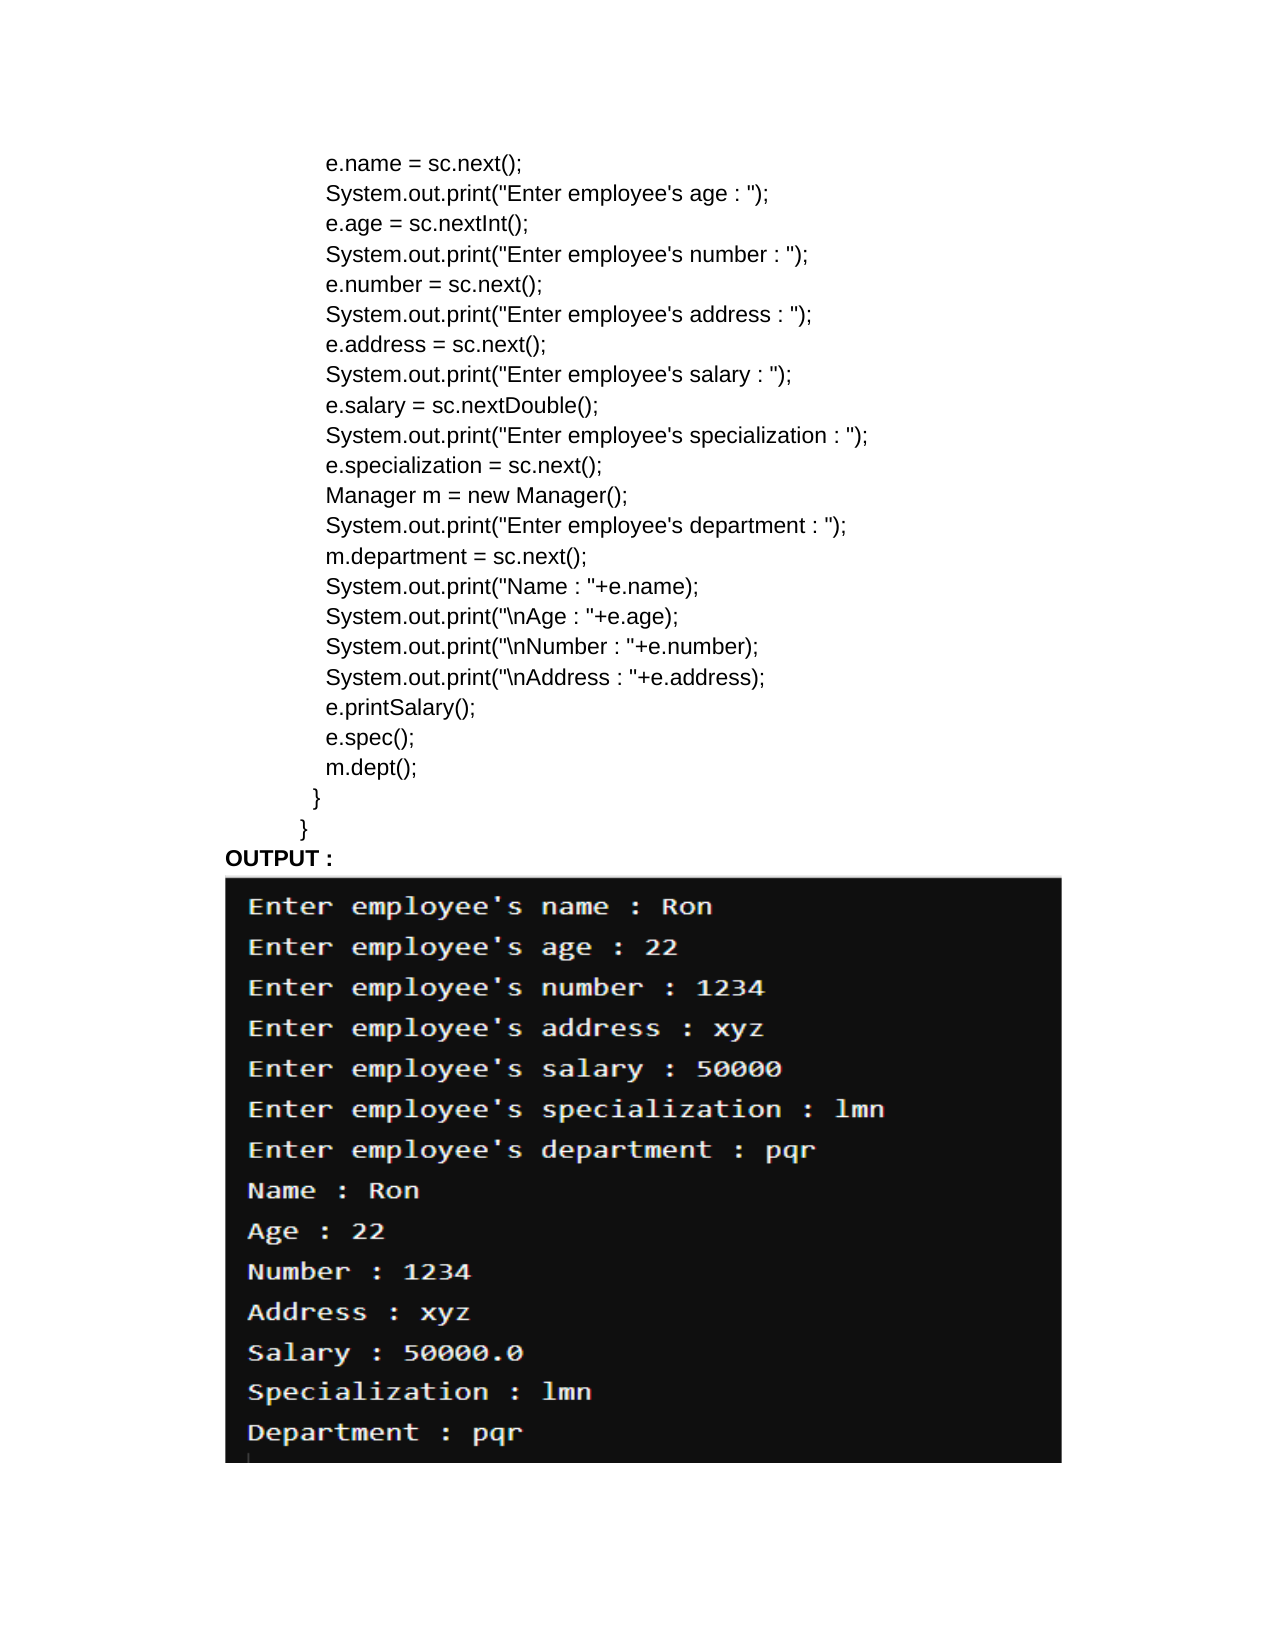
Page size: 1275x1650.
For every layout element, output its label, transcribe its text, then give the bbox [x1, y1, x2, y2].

text e.name = sc.next(); [300, 150, 1125, 176]
text e.specialization = sc.next(); [300, 452, 1125, 478]
text m.department = sc.next(); [300, 543, 1125, 569]
text e.printSalary(); [300, 694, 1125, 720]
text System.out.print("\nNumber : "+e.number); [300, 633, 1125, 660]
picture [225, 875, 1062, 1463]
text System.out.print("Enter employee's address : "); [300, 301, 1125, 327]
text e.age = sc.nextInt(); [300, 210, 1125, 237]
text m.dept(); [300, 754, 1125, 781]
text System.out.print("Enter employee's specialization : "); [300, 422, 1125, 448]
text } [300, 784, 1125, 811]
text System.out.print("Enter employee's number : "); [300, 241, 1125, 267]
text Manager m = new Manager(); [300, 482, 1125, 509]
text System.out.print("Enter employee's department : "); [300, 512, 1125, 539]
text System.out.print("\nAddress : "+e.address); [300, 663, 1125, 690]
text } [300, 814, 1125, 841]
text System.out.print("Enter employee's salary : "); [300, 361, 1125, 388]
text e.number = sc.next(); [300, 271, 1125, 297]
text e.spec(); [300, 724, 1125, 750]
text e.salary = sc.nextDouble(); [300, 392, 1125, 418]
text e.address = sc.next(); [300, 331, 1125, 358]
text OUTPUT : [150, 845, 1125, 871]
text System.out.print("Name : "+e.name); [300, 573, 1125, 599]
text System.out.print("Enter employee's age : "); [300, 180, 1125, 207]
text System.out.print("\nAge : "+e.age); [300, 603, 1125, 629]
